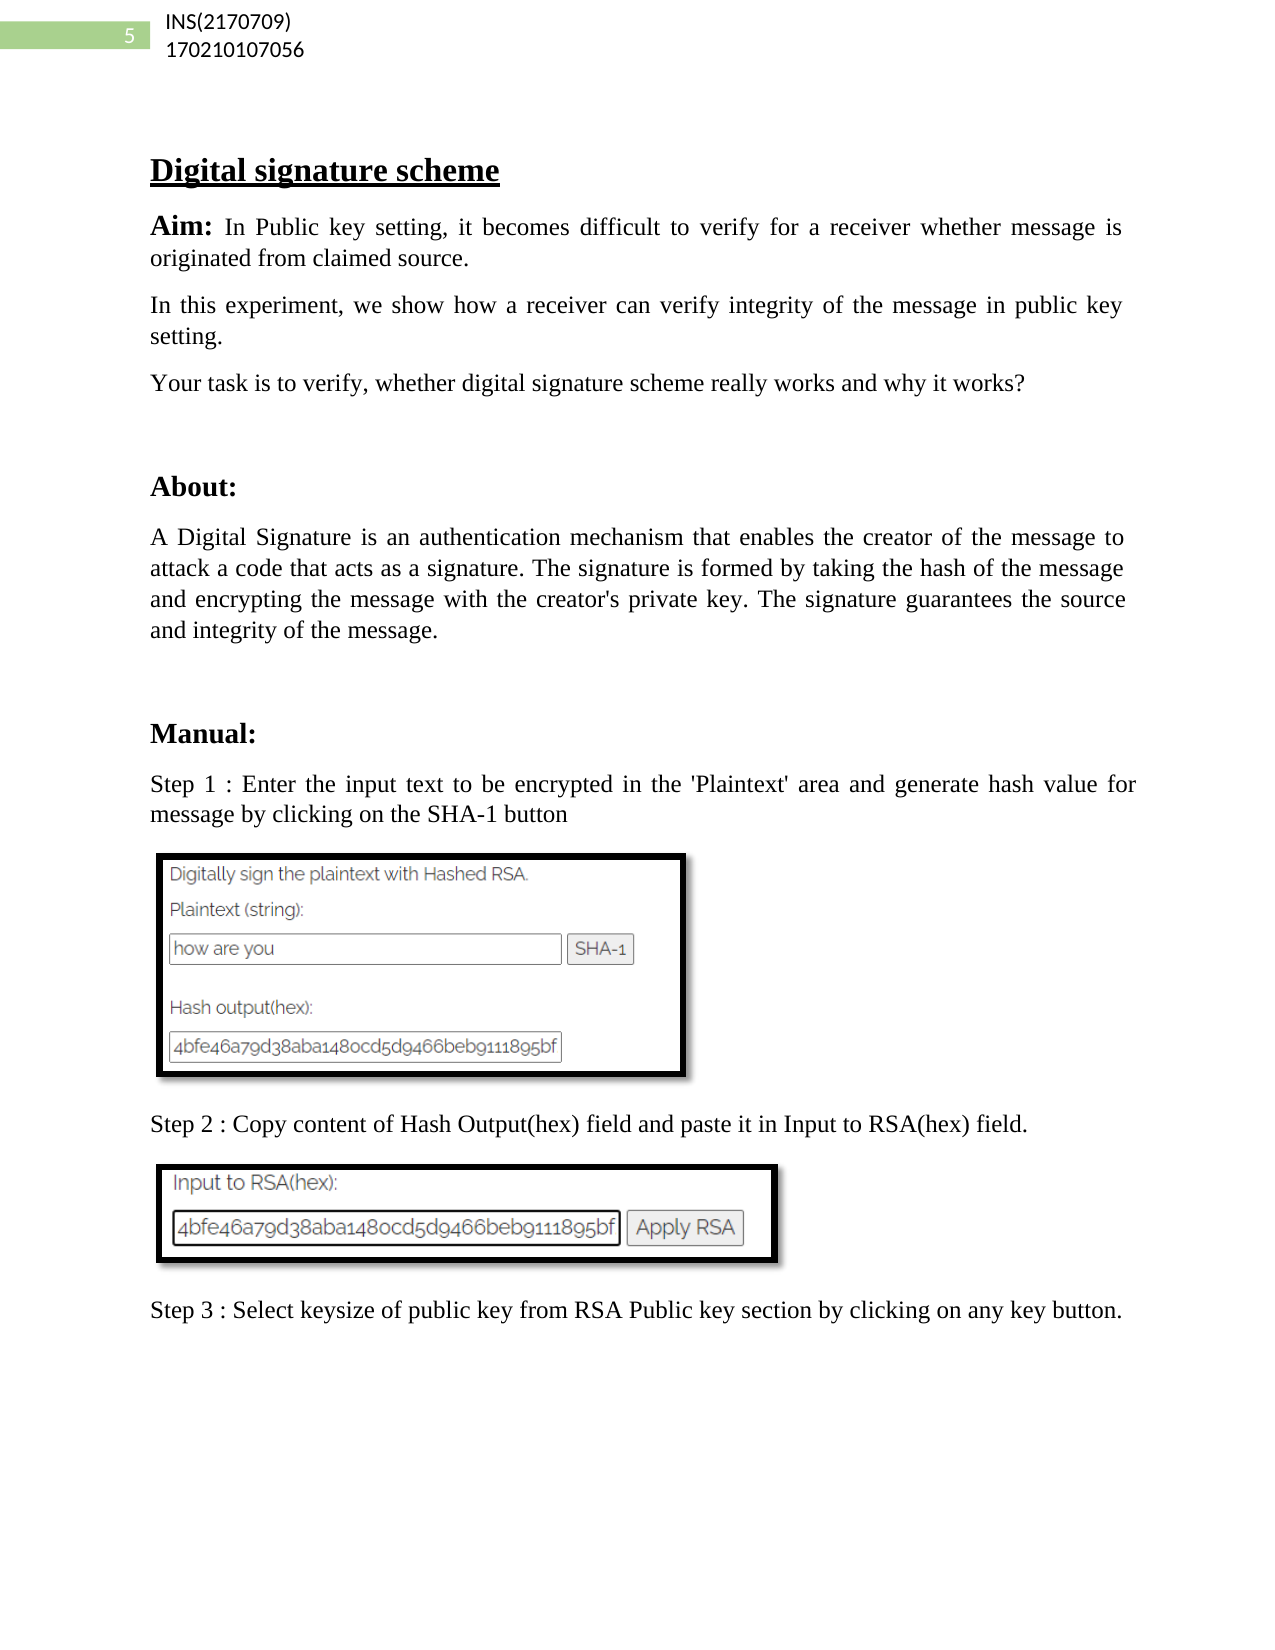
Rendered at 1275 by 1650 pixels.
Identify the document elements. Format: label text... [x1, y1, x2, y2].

picture [153, 1162, 790, 1275]
text Your task is to verify, whether digital signature scheme really works and why it works? [150, 368, 1137, 397]
text Aim: In Public key setting, it becomes difficult to verify for a receiver whether message is originated from claimed source. [150, 208, 1124, 272]
text A Digital Signature is an authentication mechanism that enables the creator of the message to attack a code that acts as a signature. The signature is formed by taking the hash of the message and encrypting the message with the creator's private key. The signature guarantees the source and integrity of the message. [150, 522, 1125, 644]
text Step 1 : Enter the input text to be encrypted in the 'Plaintext' area and generate hash value for message by clicking on the SHA-1 button [150, 769, 1137, 828]
subtitle About: [150, 469, 1137, 503]
text In this experiment, we show how a receiver can verify integrity of the message in public key setting. [150, 291, 1125, 350]
subtitle Manual: [150, 716, 1137, 749]
subtitle Digital signature scheme [150, 150, 1137, 188]
picture [153, 851, 699, 1089]
